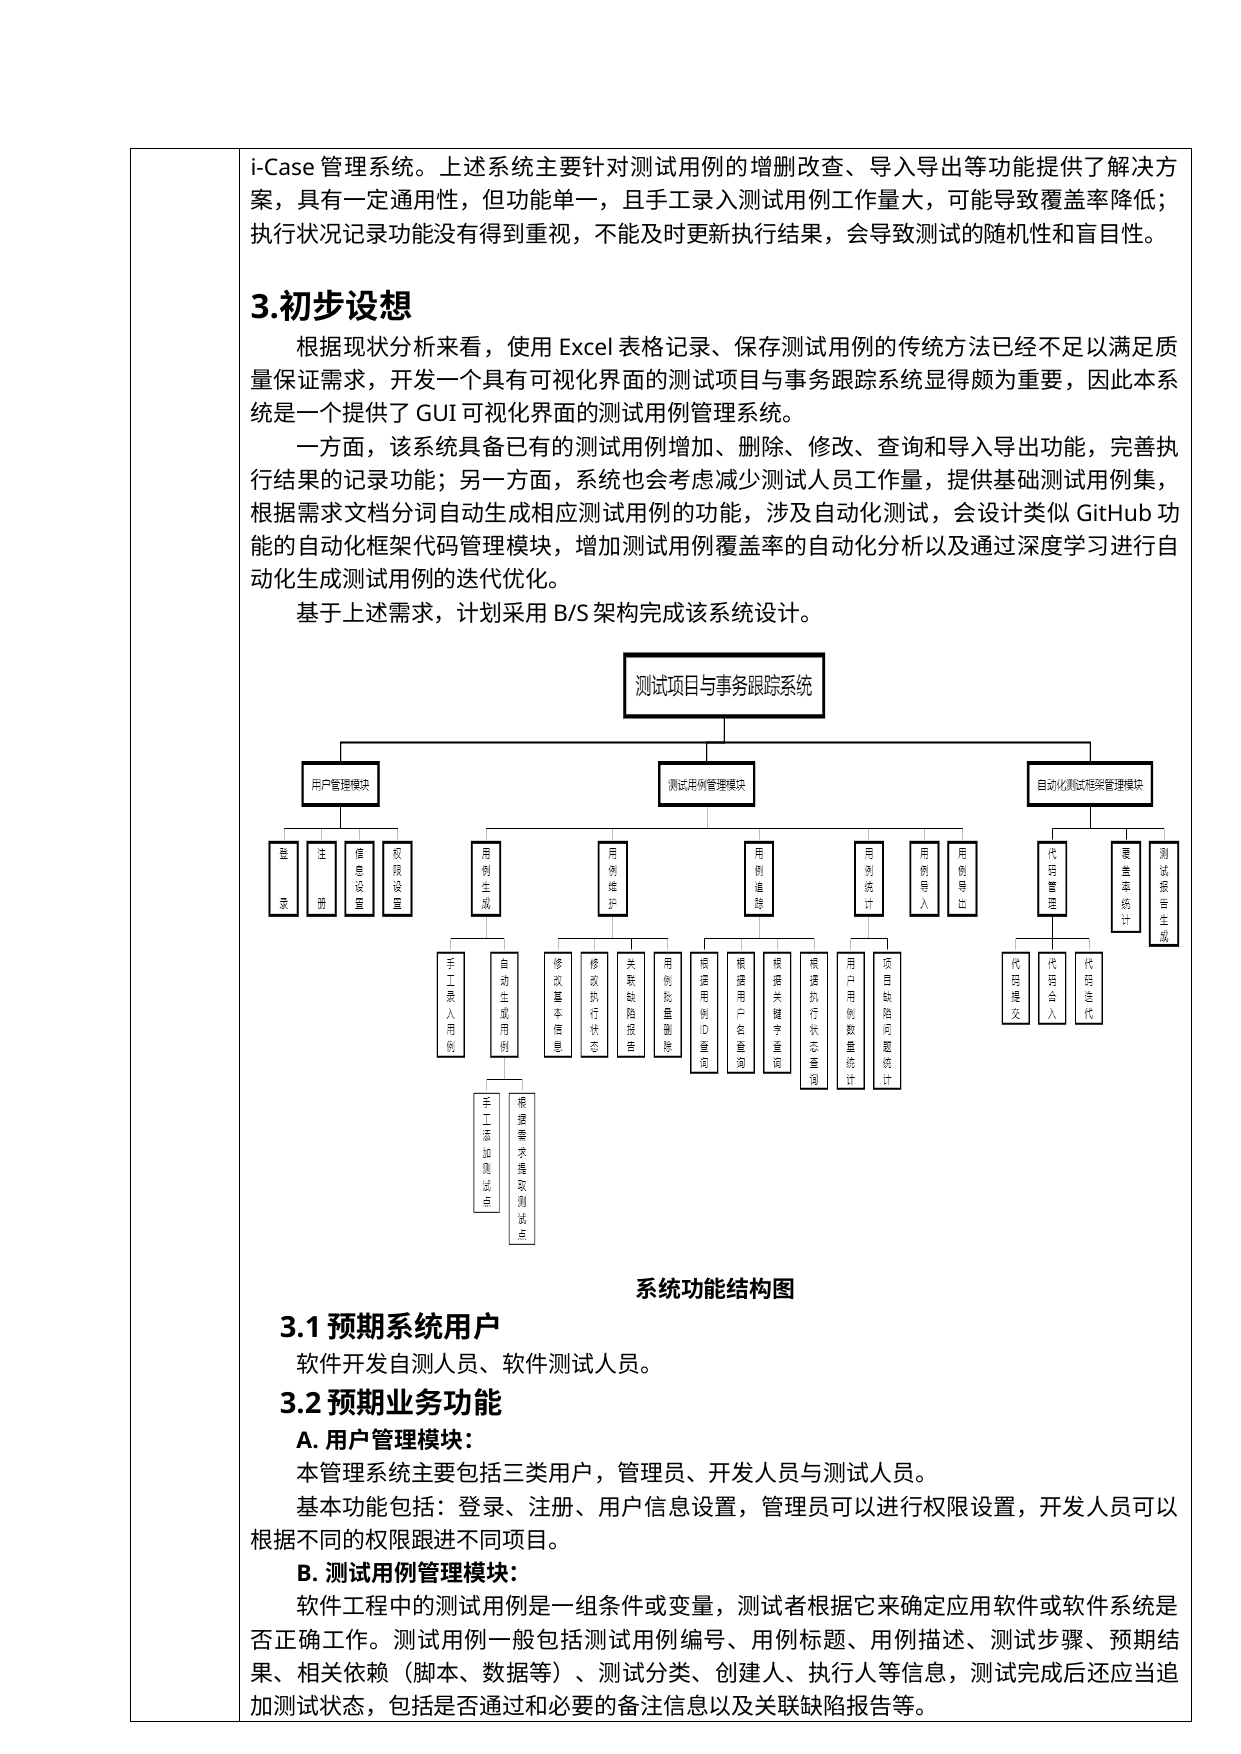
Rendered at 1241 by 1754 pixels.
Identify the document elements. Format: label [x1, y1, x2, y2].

picture [250, 627, 1192, 1271]
table_header [240, 149, 1191, 1721]
table_header [131, 149, 239, 1721]
